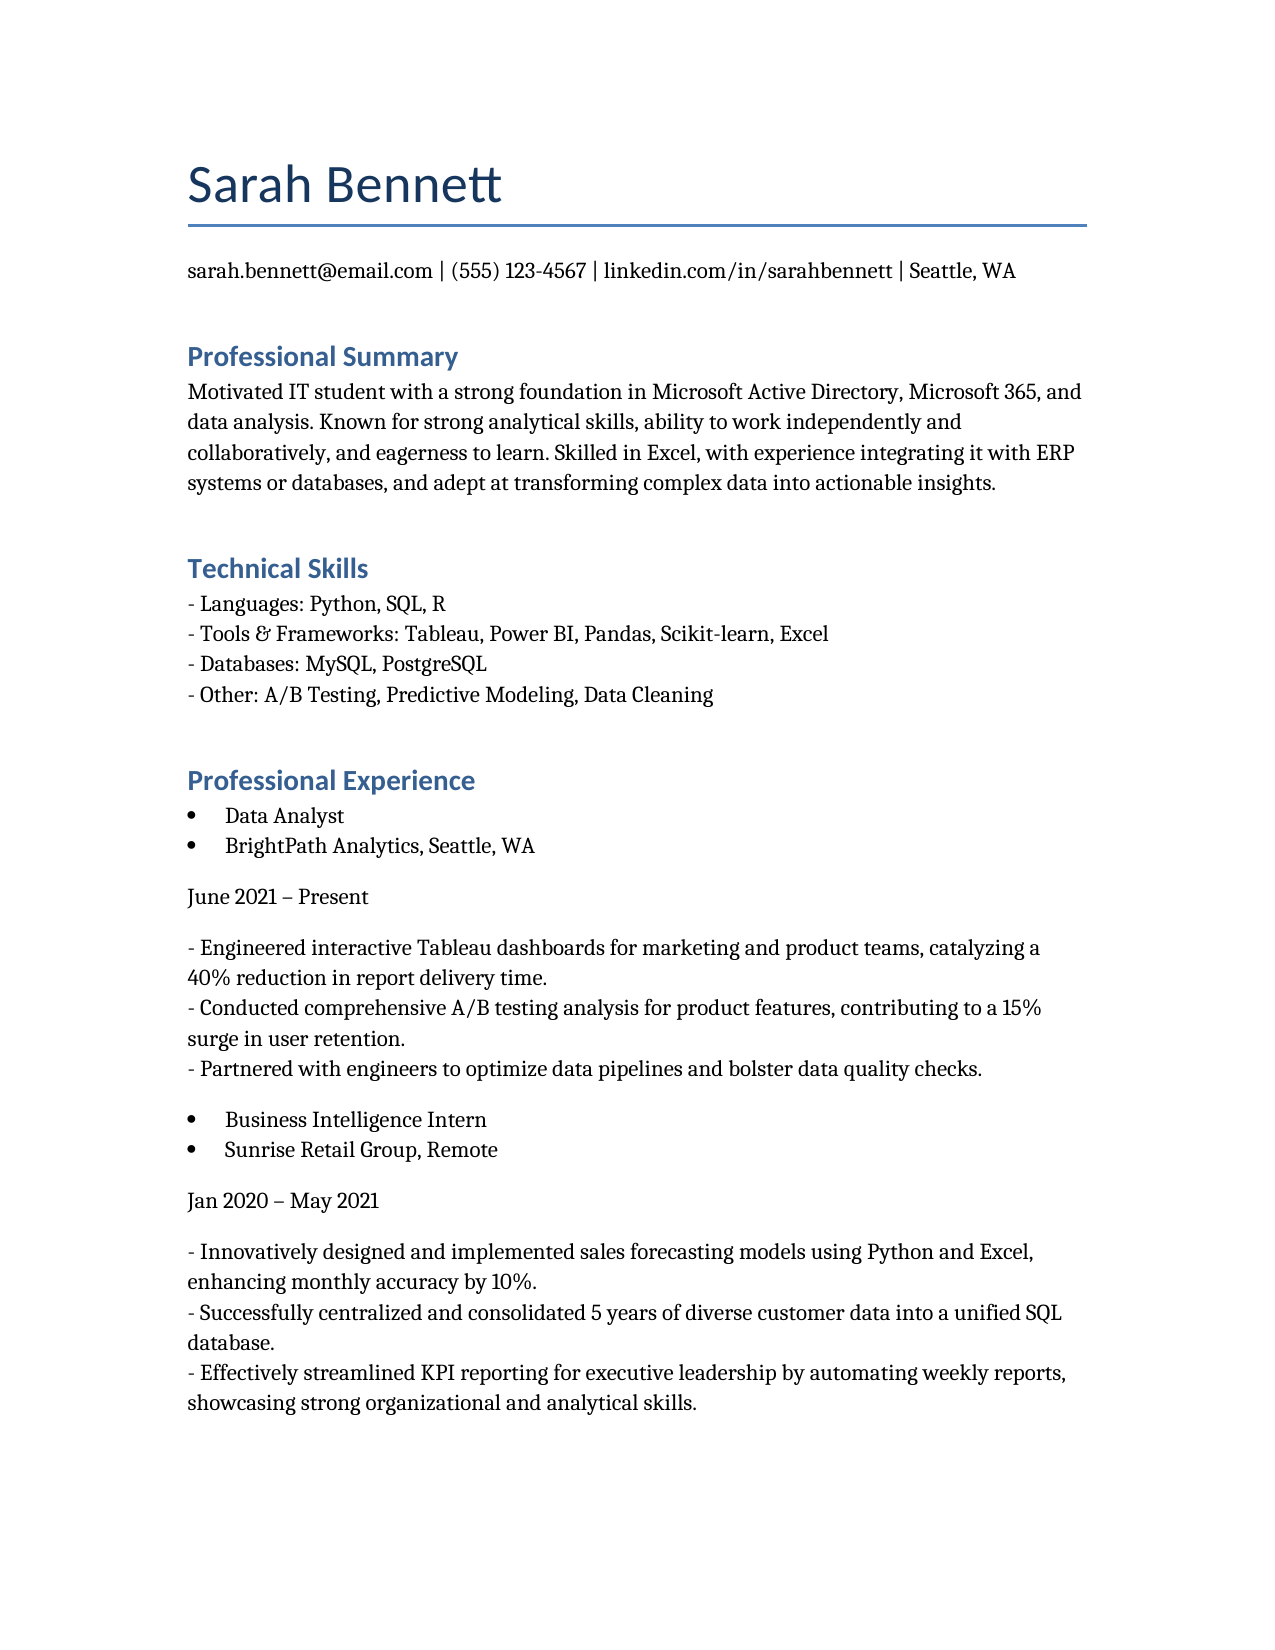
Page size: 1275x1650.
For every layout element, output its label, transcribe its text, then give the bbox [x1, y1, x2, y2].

text Jan 2020 – May 2021 [187, 1188, 1087, 1214]
text June 2021 – Present [187, 884, 1087, 910]
text - Languages: Python, SQL, R - Tools & Frameworks: Tableau, Power BI, Pandas, Scikit-learn, Excel - Databases: MySQL, PostgreSQL - Other: A/B Testing, Predictive Modeling, Data Cleaning [187, 591, 1087, 708]
text - Innovatively designed and implemented sales forecasting models using Python and Excel, enhancing monthly accuracy by 10%. - Successfully centralized and consolidated 5 years of diverse customer data into a unified SQL database. - Effectively streamlined KPI reporting for executive leadership by automating weekly reports, showcasing strong organizational and analytical skills. [187, 1239, 1087, 1416]
text - Engineered interactive Tableau dashboards for marketing and product teams, catalyzing a 40% reduction in report delivery time. - Conducted comprehensive A/B testing analysis for product features, contributing to a 15% surge in user retention. - Partnered with engineers to optimize data pipelines and bolster data quality checks. [187, 935, 1087, 1082]
subtitle Professional Experience [187, 762, 1087, 797]
text Motivated IT student with a strong foundation in Microsoft Active Directory, Microsoft 365, and data analysis. Known for strong analytical skills, ability to work independently and collaboratively, and eagerness to learn. Skilled in Excel, with experience integrating it with ERP systems or databases, and adept at transforming complex data into actionable insights. [187, 379, 1087, 496]
list Data Analyst [187, 802, 1087, 829]
list Sunrise Retail Group, Remote [187, 1137, 1087, 1163]
text sarah.bennett@email.com | (555) 123-4567 | linkedin.com/in/sarahbennett | Seattle, WA [187, 258, 1087, 284]
list Business Intelligence Intern [187, 1107, 1087, 1133]
subtitle Professional Summary [187, 338, 1087, 374]
title Sarah Bennett [187, 150, 1087, 227]
subtitle Technical Skills [187, 550, 1087, 585]
list BrightPath Analytics, Seattle, WA [187, 833, 1087, 859]
